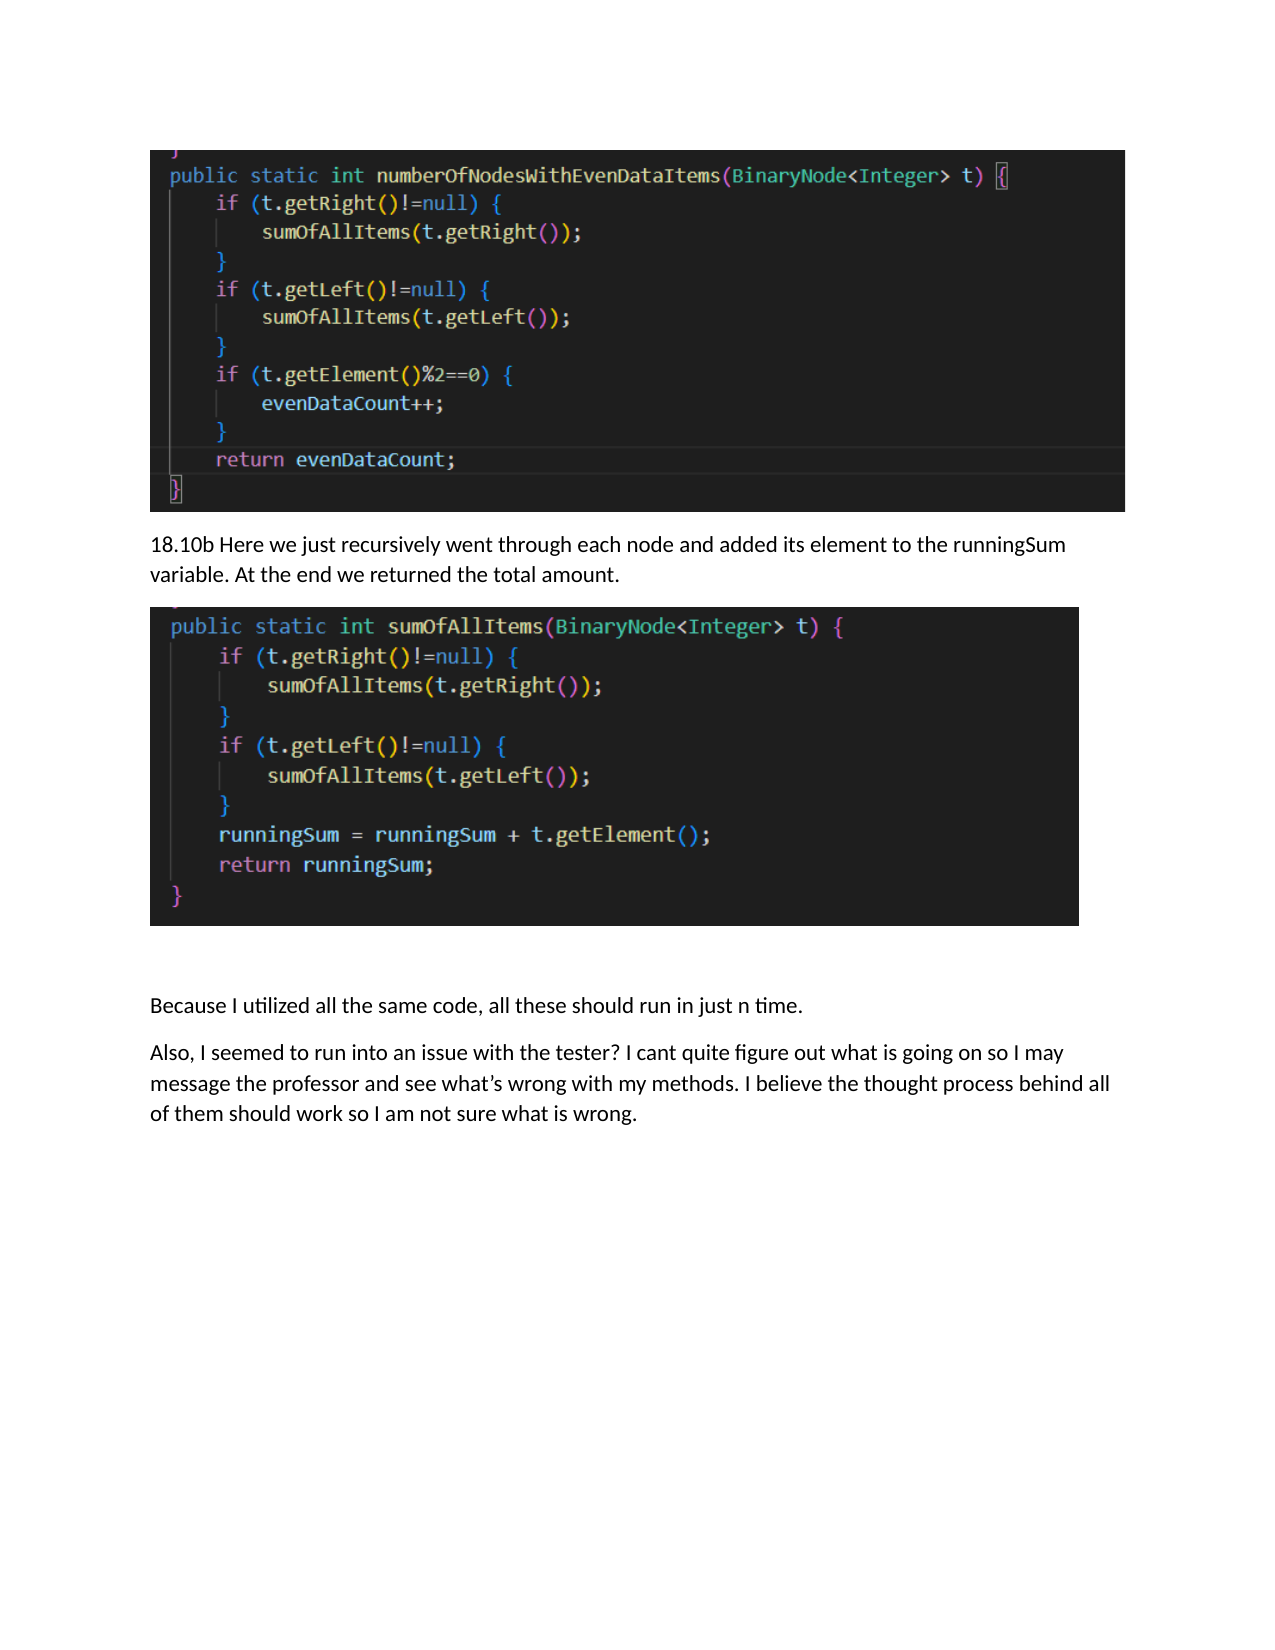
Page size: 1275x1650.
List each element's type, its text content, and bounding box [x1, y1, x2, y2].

picture [150, 150, 1125, 512]
text Also, I seemed to run into an issue with the tester? I cant quite figure out what is going on so I may message the professor and see what’s wrong with my methods. I believe the thought process behind all of them should work so I am not sure what is wrong. [150, 1038, 1125, 1127]
text 18.10b Here we just recursively went through each node and added its element to the runningSum variable. At the end we returned the total amount. [150, 530, 1125, 588]
picture [150, 607, 1079, 926]
text Because I utilized all the same code, all these should run in just n time. [150, 992, 1125, 1019]
